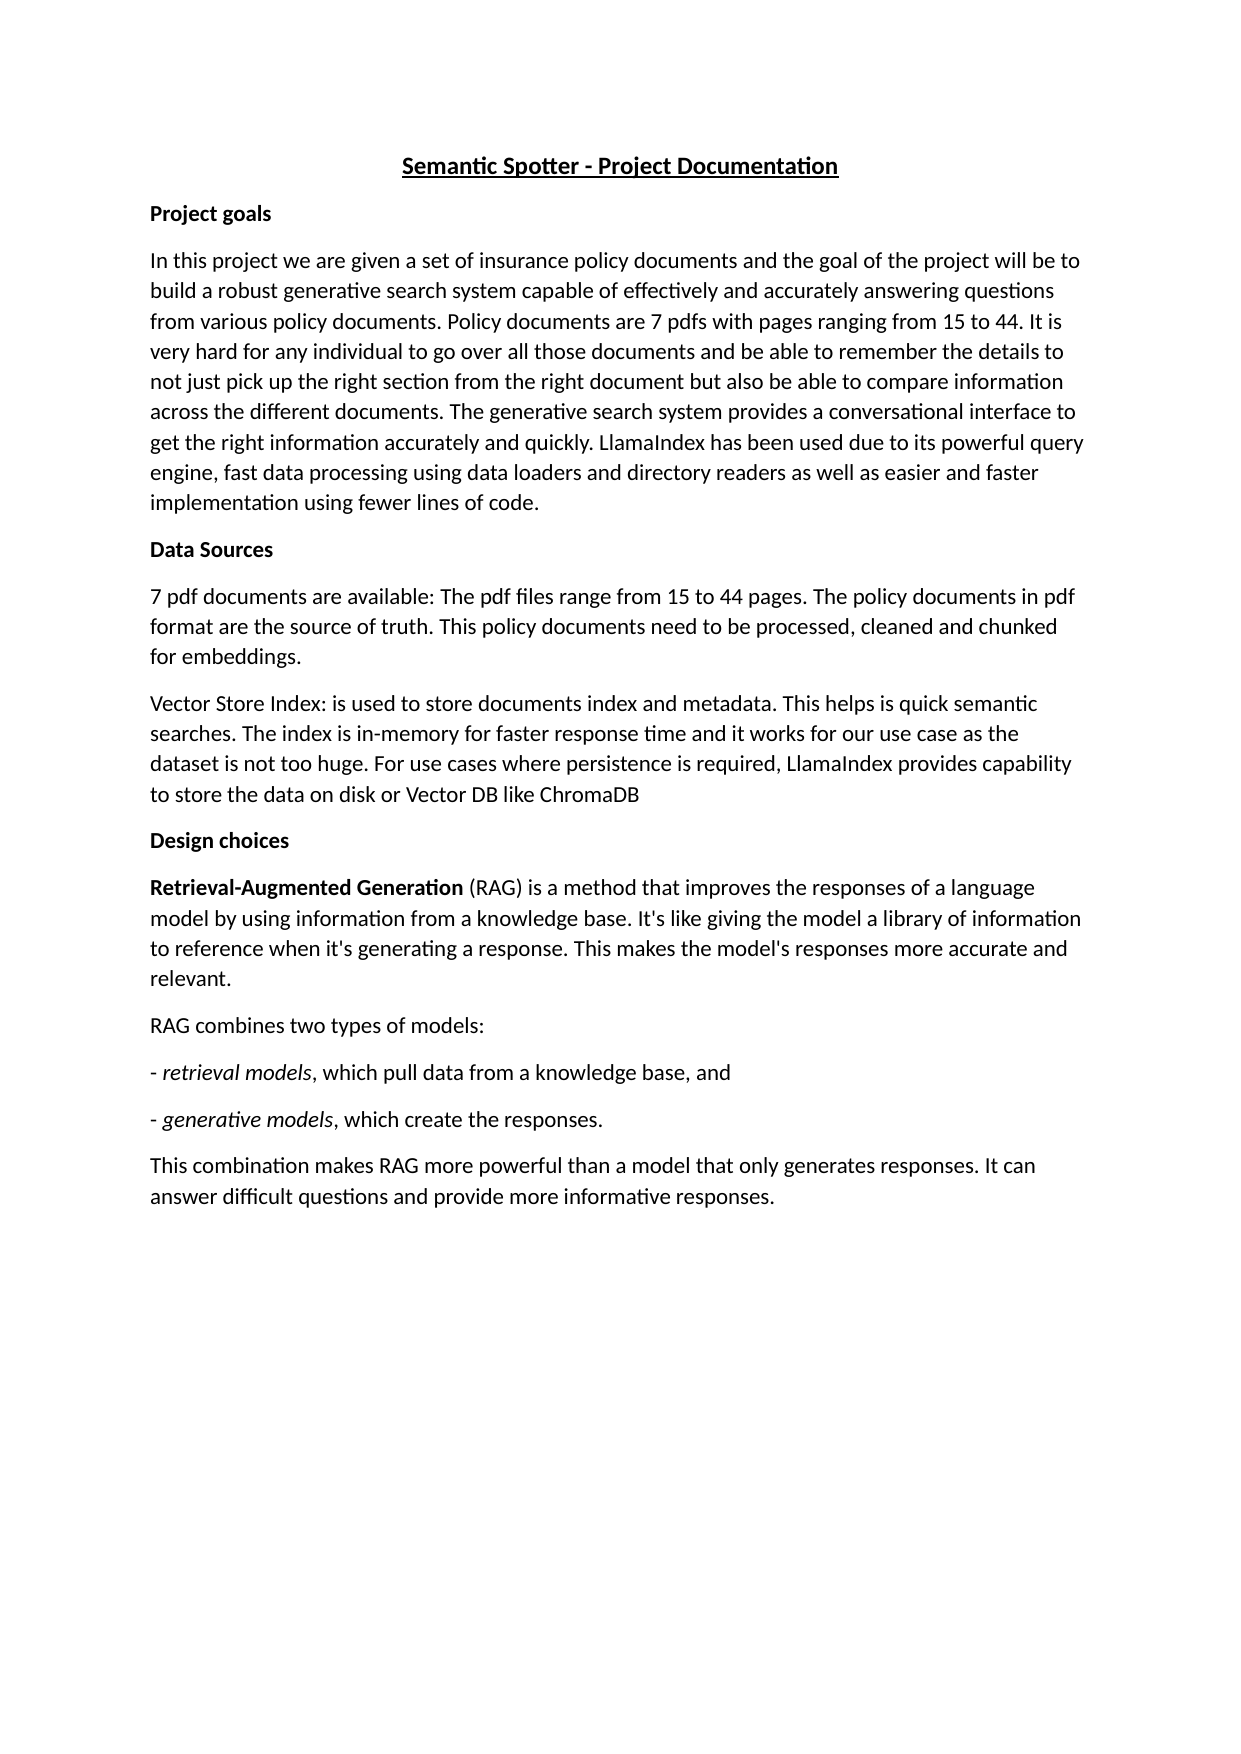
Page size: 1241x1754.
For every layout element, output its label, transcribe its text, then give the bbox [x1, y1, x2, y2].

text - retrieval models, which pull data from a knowledge base, and [150, 1058, 1090, 1086]
text - generative models, which create the responses. [150, 1105, 1090, 1133]
text 7 pdf documents are available: The pdf files range from 15 to 44 pages. The policy documents in pdf format are the source of truth. This policy documents need to be processed, cleaned and chunked for embeddings. [150, 582, 1090, 670]
text Data Sources [150, 535, 1090, 563]
text RAG combines two types of models: [150, 1011, 1090, 1039]
text Project goals [150, 199, 1090, 228]
text Design choices [150, 827, 1090, 855]
text Vector Store Index: is used to store documents index and metadata. This helps is quick semantic searches. The index is in-memory for faster response time and it works for our use case as the dataset is not too huge. For use cases where persistence is required, LlamaIndex provides capability to store the data on disk or Vector DB like ChromaDB [150, 689, 1090, 808]
text Retrieval-Augmented Generation (RAG) is a method that improves the responses of a language model by using information from a knowledge base. It's like giving the model a library of information to reference when it's generating a response. This makes the model's responses more accurate and relevant. [150, 873, 1090, 992]
text In this project we are given a set of insurance policy documents and the goal of the project will be to build a robust generative search system capable of effectively and accurately answering questions from various policy documents. Policy documents are 7 pdfs with pages ranging from 15 to 44. It is very hard for any individual to go over all those documents and be able to remember the details to not just pick up the right section from the right document but also be able to compare information across the different documents. The generative search system provides a conversational interface to get the right information accurately and quickly. LlamaIndex has been used due to its powerful query engine, fast data processing using data loaders and directory readers as well as easier and faster implementation using fewer lines of code. [150, 246, 1090, 516]
text This combination makes RAG more powerful than a model that only generates responses. It can answer difficult questions and provide more informative responses. [150, 1152, 1090, 1210]
text Semantic Spotter - Project Documentation [150, 150, 1090, 181]
